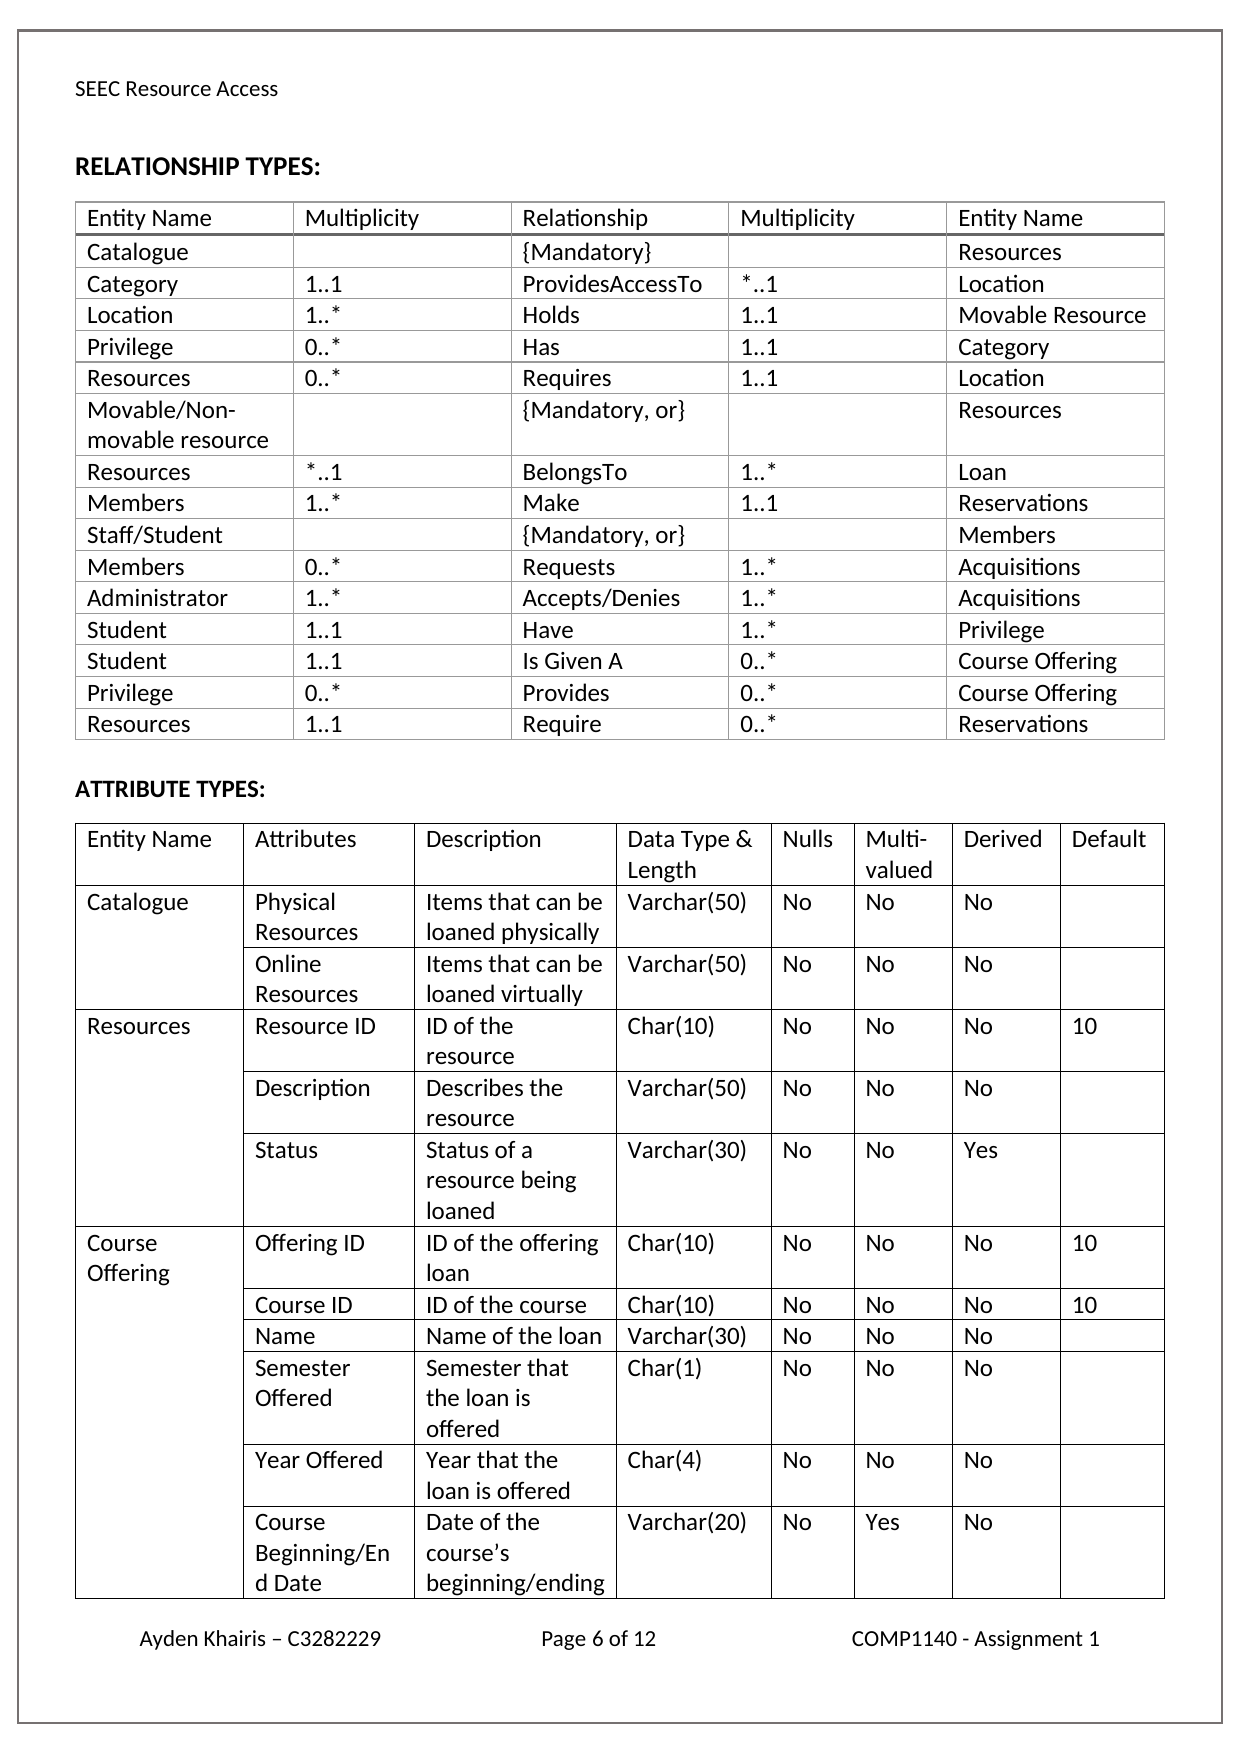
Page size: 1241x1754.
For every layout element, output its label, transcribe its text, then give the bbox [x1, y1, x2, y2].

table_header Derived [953, 824, 1060, 885]
table_cell 10 [1061, 1289, 1164, 1319]
table_cell BelongsTo [512, 456, 728, 487]
table_cell Resources [947, 394, 1164, 455]
table_cell {Mandatory, or} [512, 394, 728, 455]
table_cell No [855, 948, 952, 1009]
table_cell Varchar(30) [617, 1134, 771, 1226]
table_cell No [953, 1507, 1060, 1598]
table_cell No [953, 1072, 1060, 1133]
table_cell No [855, 1352, 952, 1443]
table_cell Year that the loan is offered [415, 1445, 616, 1506]
table_cell [1061, 1352, 1164, 1443]
table_cell No [772, 1320, 854, 1351]
table_cell Online Resources [244, 948, 414, 1009]
table_cell No [772, 948, 854, 1009]
table_cell 1..1 [729, 363, 946, 393]
table_cell Course Offering [76, 1227, 243, 1598]
table_cell Varchar(50) [617, 886, 771, 947]
table_cell Members [947, 519, 1164, 550]
table_cell Make [512, 488, 728, 518]
table_cell Status [244, 1134, 414, 1226]
table_cell [1061, 1134, 1164, 1226]
table_cell Require [512, 709, 728, 739]
table_cell ProvidesAccessTo [512, 268, 728, 298]
table_cell Course Beginning/End Date [244, 1507, 414, 1598]
table_cell Location [76, 299, 293, 330]
table_cell Location [947, 268, 1164, 298]
table_cell 1..* [729, 456, 946, 487]
table_cell [729, 394, 946, 455]
table_cell Acquisitions [947, 582, 1164, 613]
table_cell 0..* [729, 645, 946, 676]
table_header Description [415, 824, 616, 885]
table_cell Char(10) [617, 1227, 771, 1288]
table_cell Semester Offered [244, 1352, 414, 1443]
table_cell 1..1 [294, 268, 511, 298]
table_cell ID of the offering loan [415, 1227, 616, 1288]
text ATTRIBUTE TYPES: [75, 740, 1165, 803]
table_cell Location [947, 363, 1164, 393]
table_cell Administrator [76, 582, 293, 613]
table_cell No [855, 1072, 952, 1133]
table_cell Varchar(50) [617, 948, 771, 1009]
table_cell Items that can be loaned virtually [415, 948, 616, 1009]
table_cell No [855, 1320, 952, 1351]
table_cell {Mandatory, or} [512, 519, 728, 550]
table_cell No [855, 1445, 952, 1506]
table_header Multiplicity [729, 203, 946, 233]
table_cell [1061, 948, 1164, 1009]
table_cell Members [76, 488, 293, 518]
table_cell No [953, 886, 1060, 947]
table_cell Physical Resources [244, 886, 414, 947]
table_cell No [772, 886, 854, 947]
table_cell Course Offering [947, 677, 1164, 707]
table_cell Requires [512, 363, 728, 393]
table_cell Items that can be loaned physically [415, 886, 616, 947]
table_cell [729, 519, 946, 550]
table_cell 1..1 [294, 709, 511, 739]
table_cell Requests [512, 551, 728, 581]
table_cell Holds [512, 299, 728, 330]
table_cell Name [244, 1320, 414, 1351]
table_cell Char(10) [617, 1010, 771, 1071]
table_cell Semester that the loan is offered [415, 1352, 616, 1443]
table_header Multiplicity [294, 203, 511, 233]
table_cell {Mandatory} [512, 236, 728, 267]
table_cell Staff/Student [76, 519, 293, 550]
table_cell *..1 [729, 268, 946, 298]
table_cell Date of the course’s beginning/ending [415, 1507, 616, 1598]
table_cell No [772, 1445, 854, 1506]
table_header Data Type & Length [617, 824, 771, 885]
table_cell Have [512, 614, 728, 644]
table_cell Accepts/Denies [512, 582, 728, 613]
table_cell No [772, 1227, 854, 1288]
table_header Attributes [244, 824, 414, 885]
table_cell No [772, 1010, 854, 1071]
table_cell [729, 236, 946, 267]
table_cell 1..1 [729, 299, 946, 330]
table_cell Loan [947, 456, 1164, 487]
table_cell Student [76, 645, 293, 676]
table_cell Is Given A [512, 645, 728, 676]
table_cell Offering ID [244, 1227, 414, 1288]
table_cell 0..* [729, 709, 946, 739]
table_cell No [855, 1010, 952, 1071]
table_cell Description [244, 1072, 414, 1133]
table_cell Student [76, 614, 293, 644]
table_cell [294, 236, 511, 267]
table_cell ID of the resource [415, 1010, 616, 1071]
table_cell Char(10) [617, 1289, 771, 1319]
table_cell Acquisitions [947, 551, 1164, 581]
table_cell 1..1 [729, 331, 946, 361]
table_cell 0..* [294, 331, 511, 361]
table_cell [294, 519, 511, 550]
table_cell 1..* [294, 582, 511, 613]
table_cell No [772, 1072, 854, 1133]
table_cell Status of a resource being loaned [415, 1134, 616, 1226]
table_cell Provides [512, 677, 728, 707]
table_cell Char(4) [617, 1445, 771, 1506]
table_cell No [855, 886, 952, 947]
table_cell Varchar(20) [617, 1507, 771, 1598]
table_cell Has [512, 331, 728, 361]
table_cell 1..1 [729, 488, 946, 518]
table_cell Catalogue [76, 236, 293, 267]
table_cell [1061, 1507, 1164, 1598]
table_cell Privilege [76, 331, 293, 361]
table_header Nulls [772, 824, 854, 885]
table_cell No [953, 948, 1060, 1009]
table_cell 0..* [294, 363, 511, 393]
table_header Multi-valued [855, 824, 952, 885]
table_cell Resource ID [244, 1010, 414, 1071]
table_cell Name of the loan [415, 1320, 616, 1351]
table_header Default [1061, 824, 1164, 885]
table_cell 1..1 [294, 645, 511, 676]
table_cell [1061, 1320, 1164, 1351]
table_cell Reservations [947, 709, 1164, 739]
table_cell Resources [76, 363, 293, 393]
table_cell Reservations [947, 488, 1164, 518]
table_cell 0..* [294, 677, 511, 707]
table_cell Catalogue [76, 886, 243, 1009]
table_cell Movable Resource [947, 299, 1164, 330]
text RELATIONSHIP TYPES: [75, 149, 1165, 182]
table_cell 10 [1061, 1227, 1164, 1288]
table_cell Resources [76, 709, 293, 739]
table_cell [294, 394, 511, 455]
table_cell Resources [76, 456, 293, 487]
table_cell Course Offering [947, 645, 1164, 676]
table_cell 1..* [729, 614, 946, 644]
table_cell Char(1) [617, 1352, 771, 1443]
table_cell 0..* [729, 677, 946, 707]
table_header Entity Name [76, 824, 243, 885]
table_cell Varchar(50) [617, 1072, 771, 1133]
table_header Entity Name [76, 203, 293, 233]
table_cell ID of the course [415, 1289, 616, 1319]
table_cell Resources [947, 236, 1164, 267]
table_header Entity Name [947, 203, 1164, 233]
table_cell Varchar(30) [617, 1320, 771, 1351]
table_cell Year Offered [244, 1445, 414, 1506]
table_cell No [772, 1352, 854, 1443]
table_cell No [953, 1445, 1060, 1506]
table_cell Movable/Non-movable resource [76, 394, 293, 455]
table_cell [1061, 1072, 1164, 1133]
table_cell Describes the resource [415, 1072, 616, 1133]
table_cell No [772, 1134, 854, 1226]
table_cell Resources [76, 1010, 243, 1226]
table_cell Category [947, 331, 1164, 361]
table_cell Category [76, 268, 293, 298]
table_cell No [855, 1227, 952, 1288]
table_cell No [772, 1289, 854, 1319]
table_cell No [953, 1010, 1060, 1071]
table_cell No [953, 1289, 1060, 1319]
table_cell No [855, 1289, 952, 1319]
table_cell 10 [1061, 1010, 1164, 1071]
table_cell Yes [953, 1134, 1060, 1226]
table_cell 0..* [294, 551, 511, 581]
table_cell [1061, 1445, 1164, 1506]
table_cell Members [76, 551, 293, 581]
table_header Relationship [512, 203, 728, 233]
table_cell 1..* [729, 551, 946, 581]
table_cell [1061, 886, 1164, 947]
table_cell 1..* [294, 488, 511, 518]
table_cell No [772, 1507, 854, 1598]
table_cell 1..1 [294, 614, 511, 644]
table_cell Privilege [76, 677, 293, 707]
table_cell Yes [855, 1507, 952, 1598]
table_cell No [953, 1227, 1060, 1288]
table_cell Privilege [947, 614, 1164, 644]
table_cell No [953, 1320, 1060, 1351]
table_cell 1..* [729, 582, 946, 613]
table_cell *..1 [294, 456, 511, 487]
table_cell No [953, 1352, 1060, 1443]
table_cell Course ID [244, 1289, 414, 1319]
table_cell 1..* [294, 299, 511, 330]
table_cell No [855, 1134, 952, 1226]
